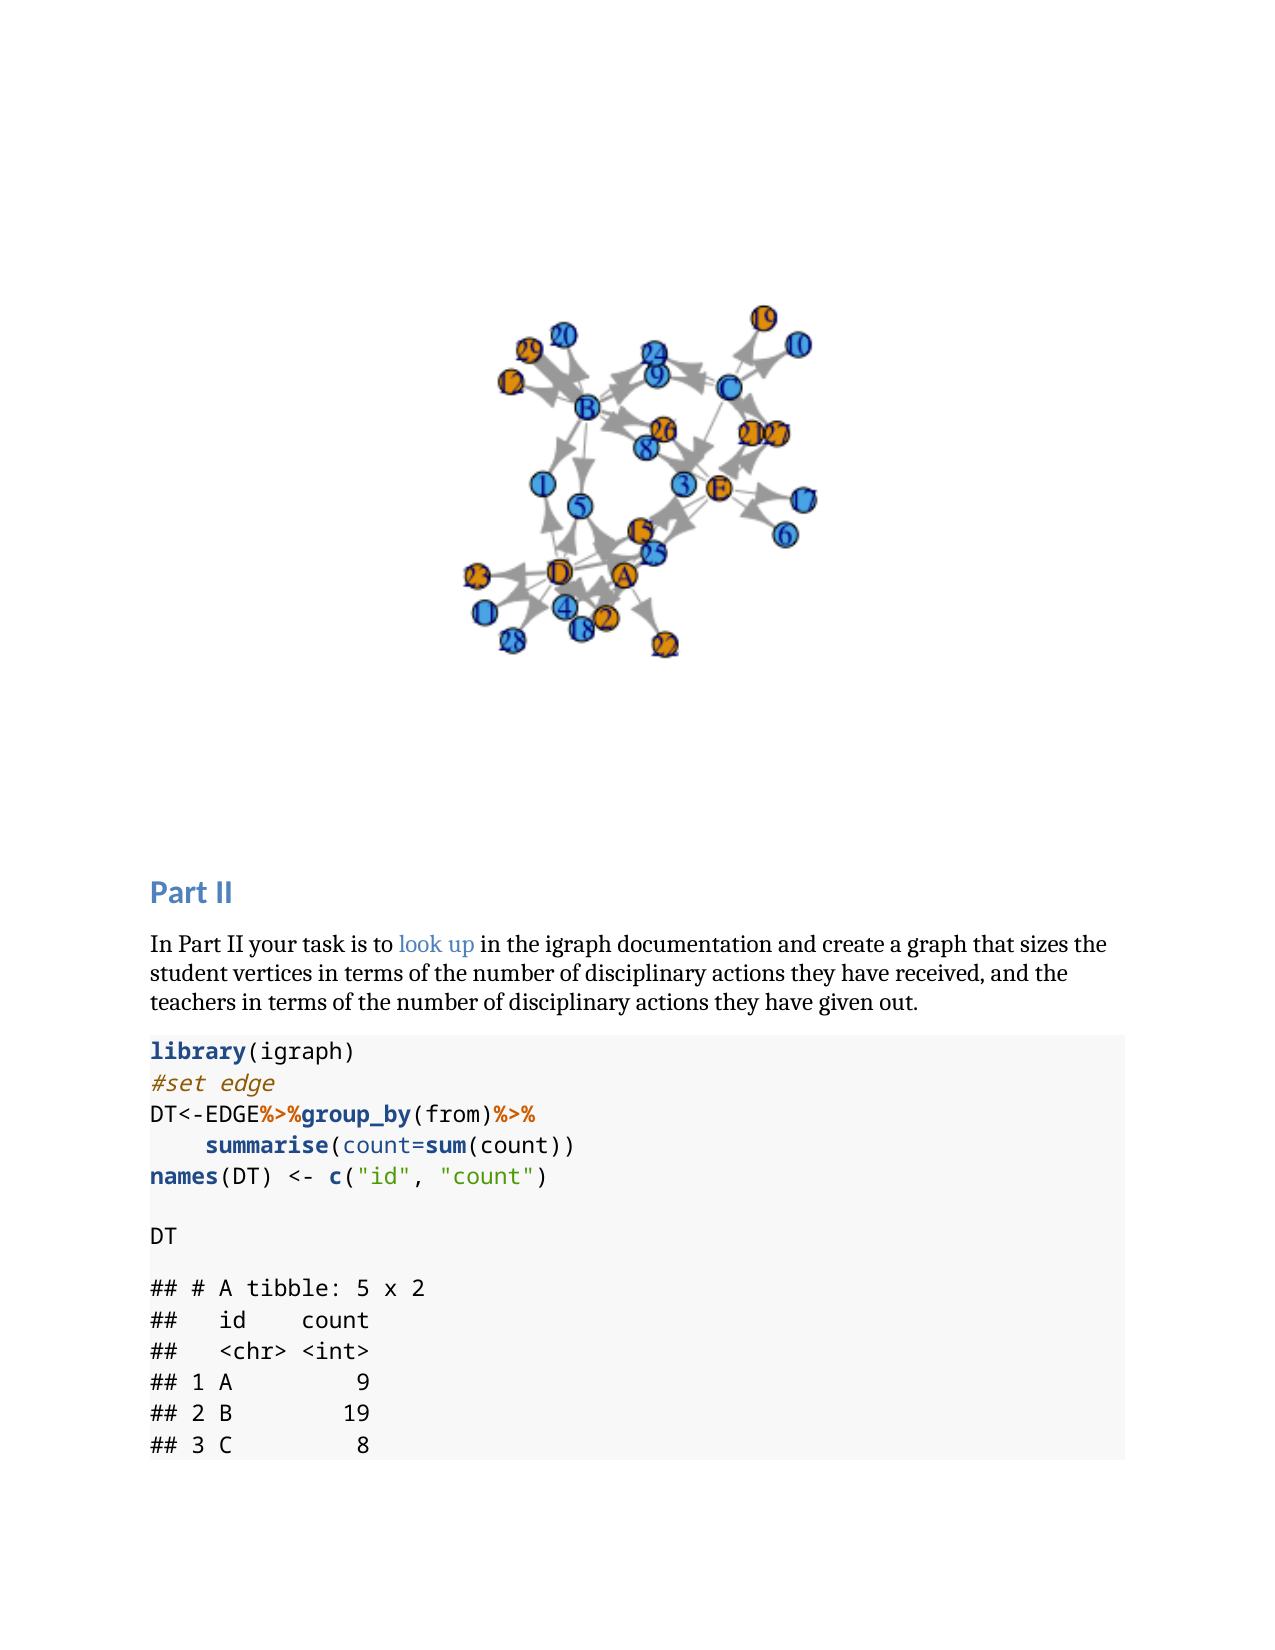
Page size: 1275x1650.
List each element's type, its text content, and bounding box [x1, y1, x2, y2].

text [150, 1272, 1125, 1460]
subtitle Part II [150, 871, 1125, 912]
text library(igraph) #set edge DT<-EDGE%>%group_by(from)%>% summarise(count=sum(count)) names(DT) <- c("id", "count") DT [150, 1035, 1125, 1252]
picture [168, 150, 1044, 850]
text In Part II your task is to look up in the igraph documentation and create a graph that sizes the student vertices in terms of the number of disciplinary actions they have received, and the teachers in terms of the number of disciplinary actions they have given out. [150, 930, 1125, 1017]
